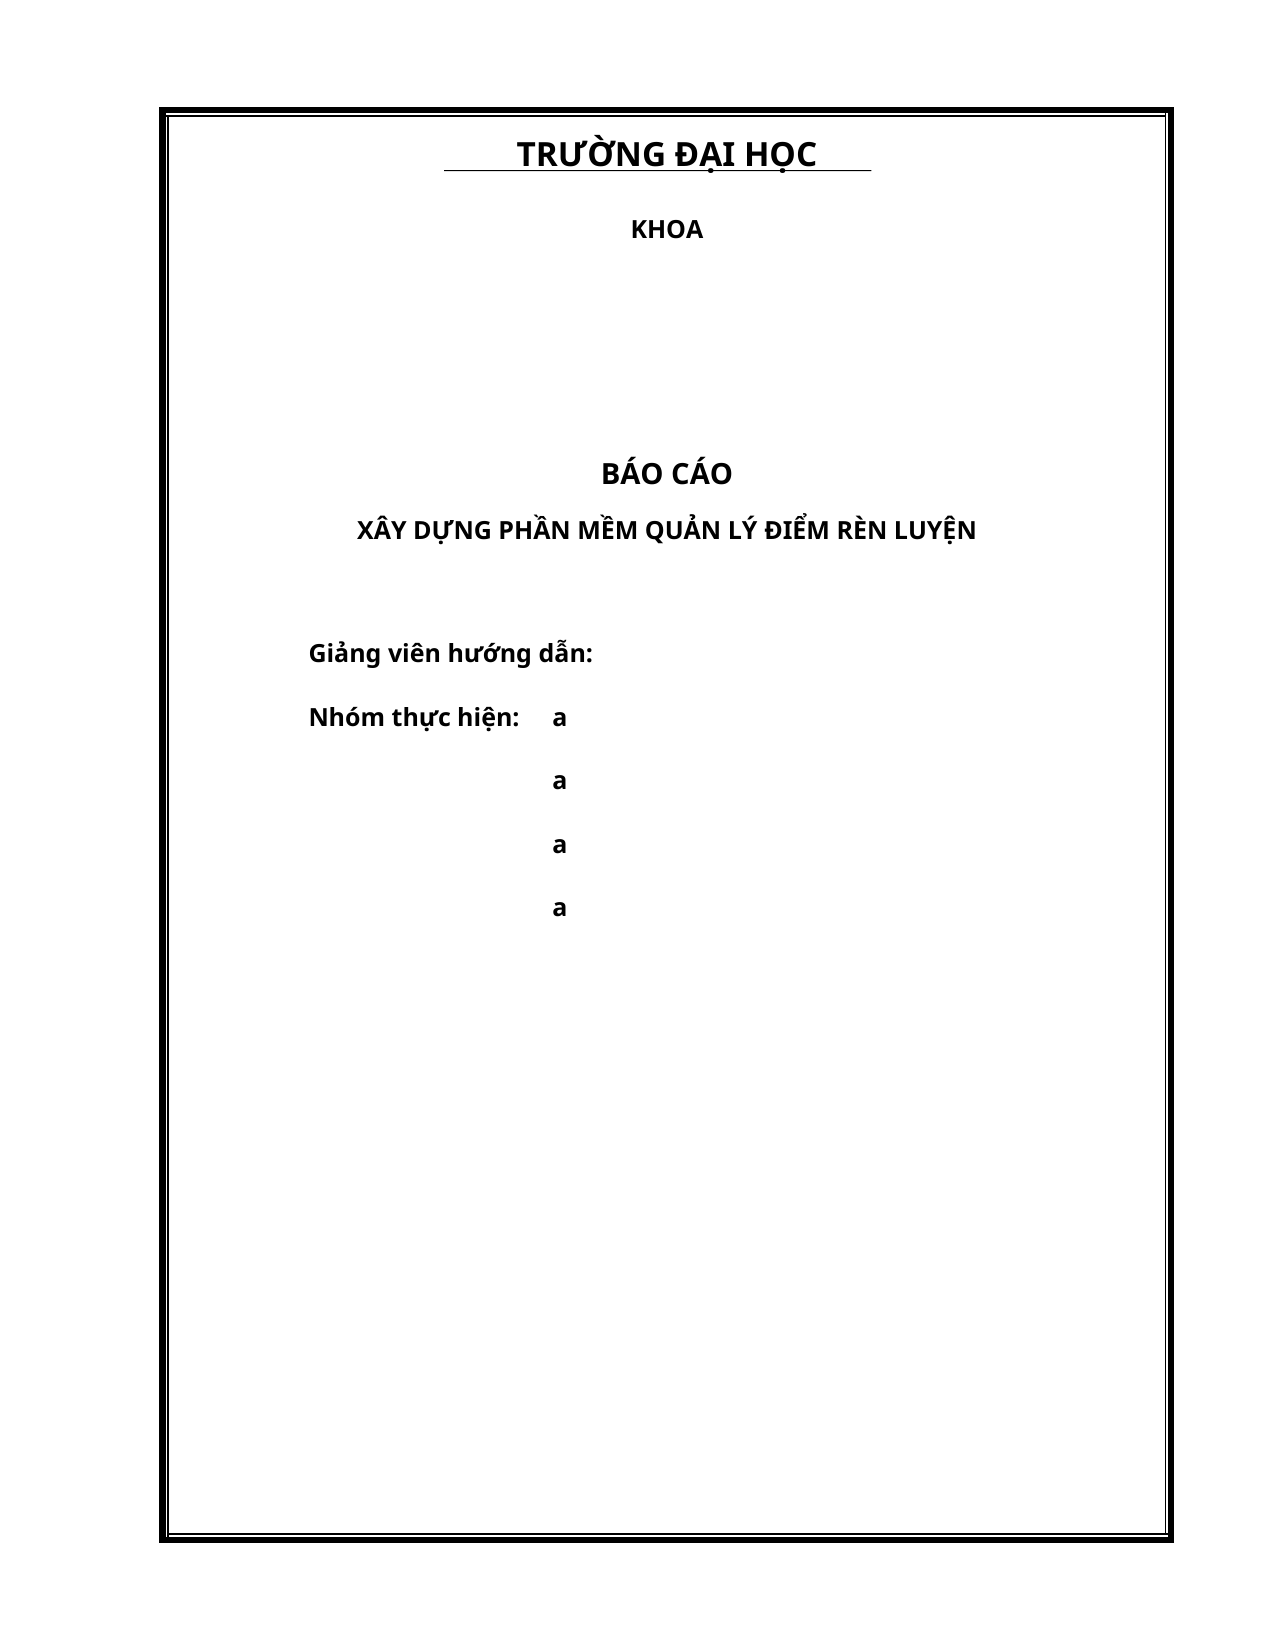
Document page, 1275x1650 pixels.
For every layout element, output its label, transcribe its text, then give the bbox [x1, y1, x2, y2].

text a [308, 890, 1156, 924]
text TRƯỜNG ĐẠI HỌC [177, 131, 1156, 176]
text BÁO CÁO [177, 453, 1156, 493]
text XÂY DỰNG PHẦN MỀM QUẢN LÝ ĐIỂM RÈN LUYỆN [177, 513, 1156, 547]
text KHOA [177, 212, 1156, 246]
text Nhóm thực hiện: a [308, 699, 1156, 733]
text Giảng viên hướng dẫn: [308, 636, 1156, 670]
text a [308, 826, 1156, 860]
text a [308, 763, 1156, 797]
